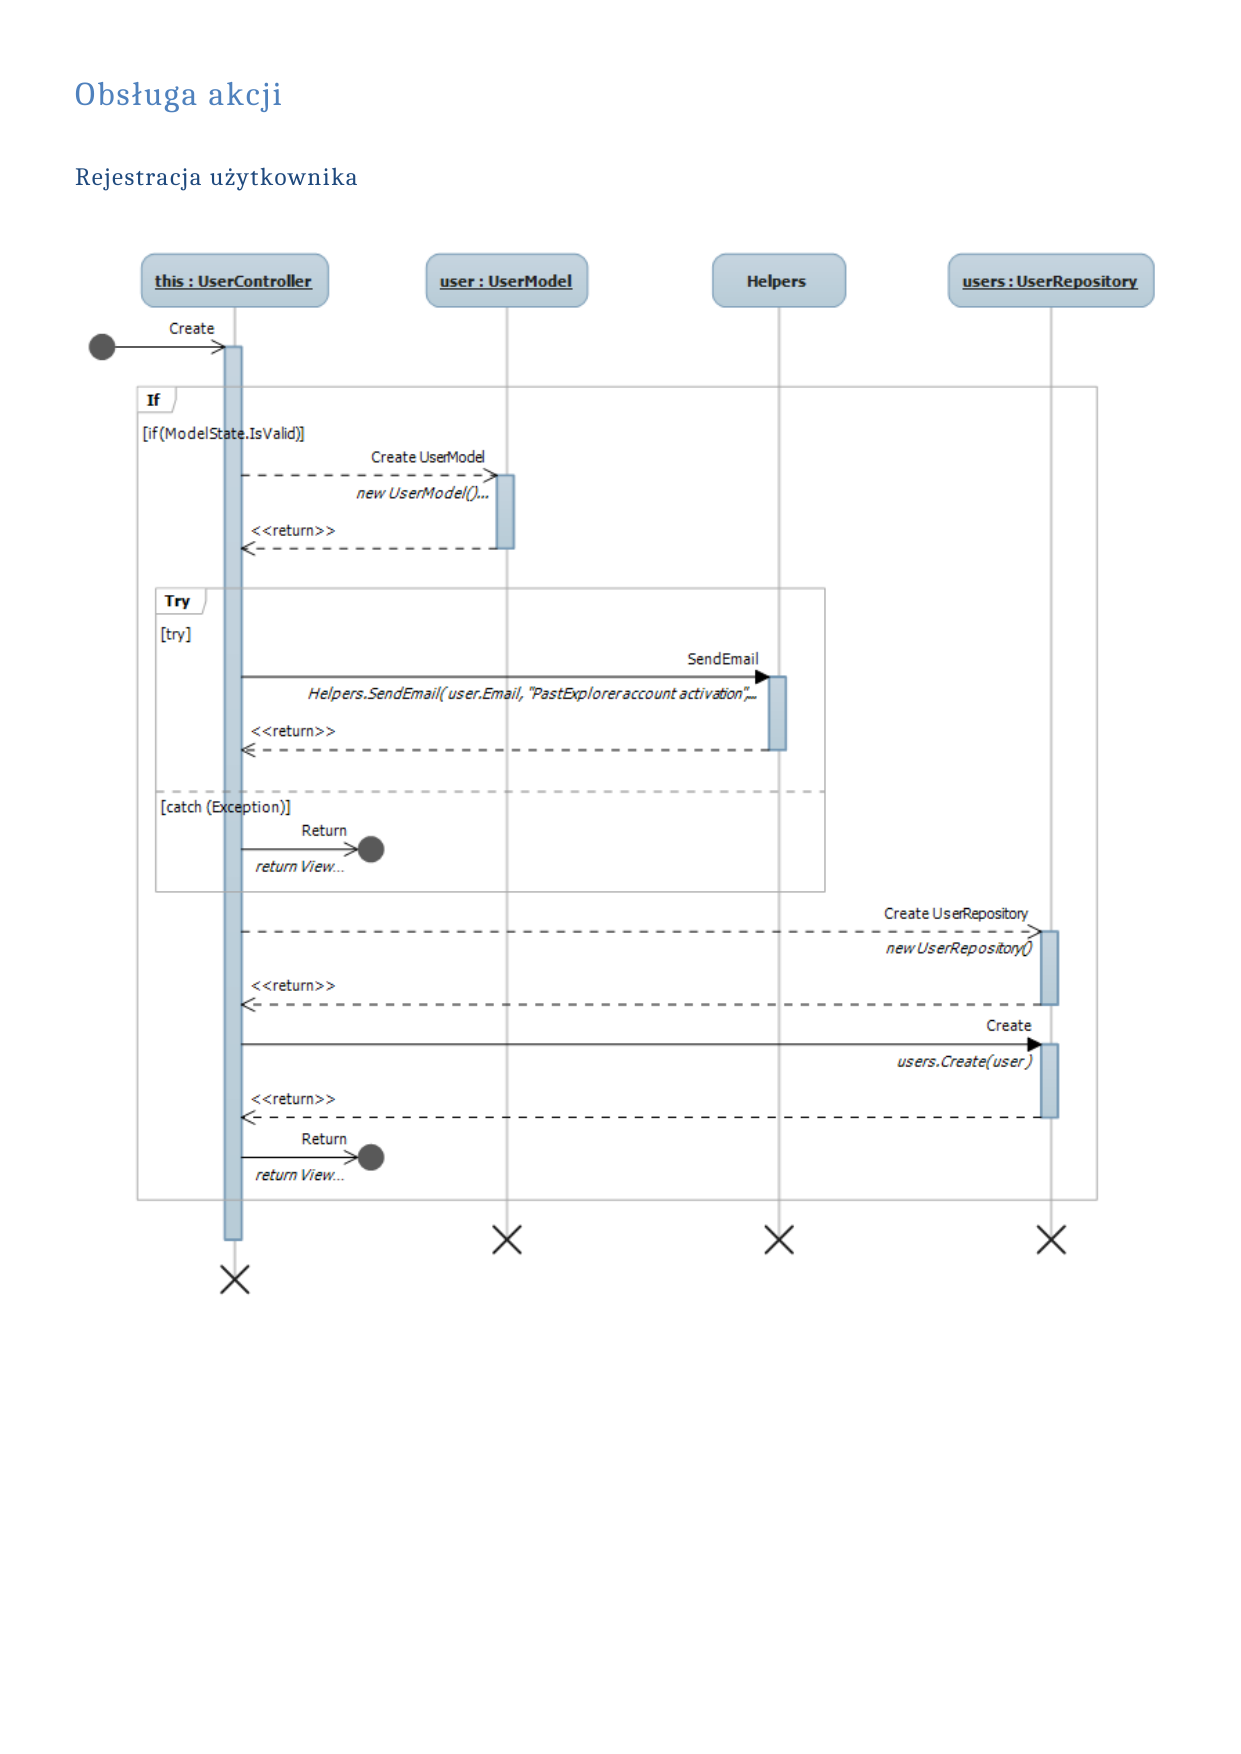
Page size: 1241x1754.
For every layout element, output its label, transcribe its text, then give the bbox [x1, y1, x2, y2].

subtitle Obsługa akcji [75, 75, 1165, 113]
picture [75, 240, 1166, 1298]
subtitle Rejestracja użytkownika [75, 162, 1165, 191]
